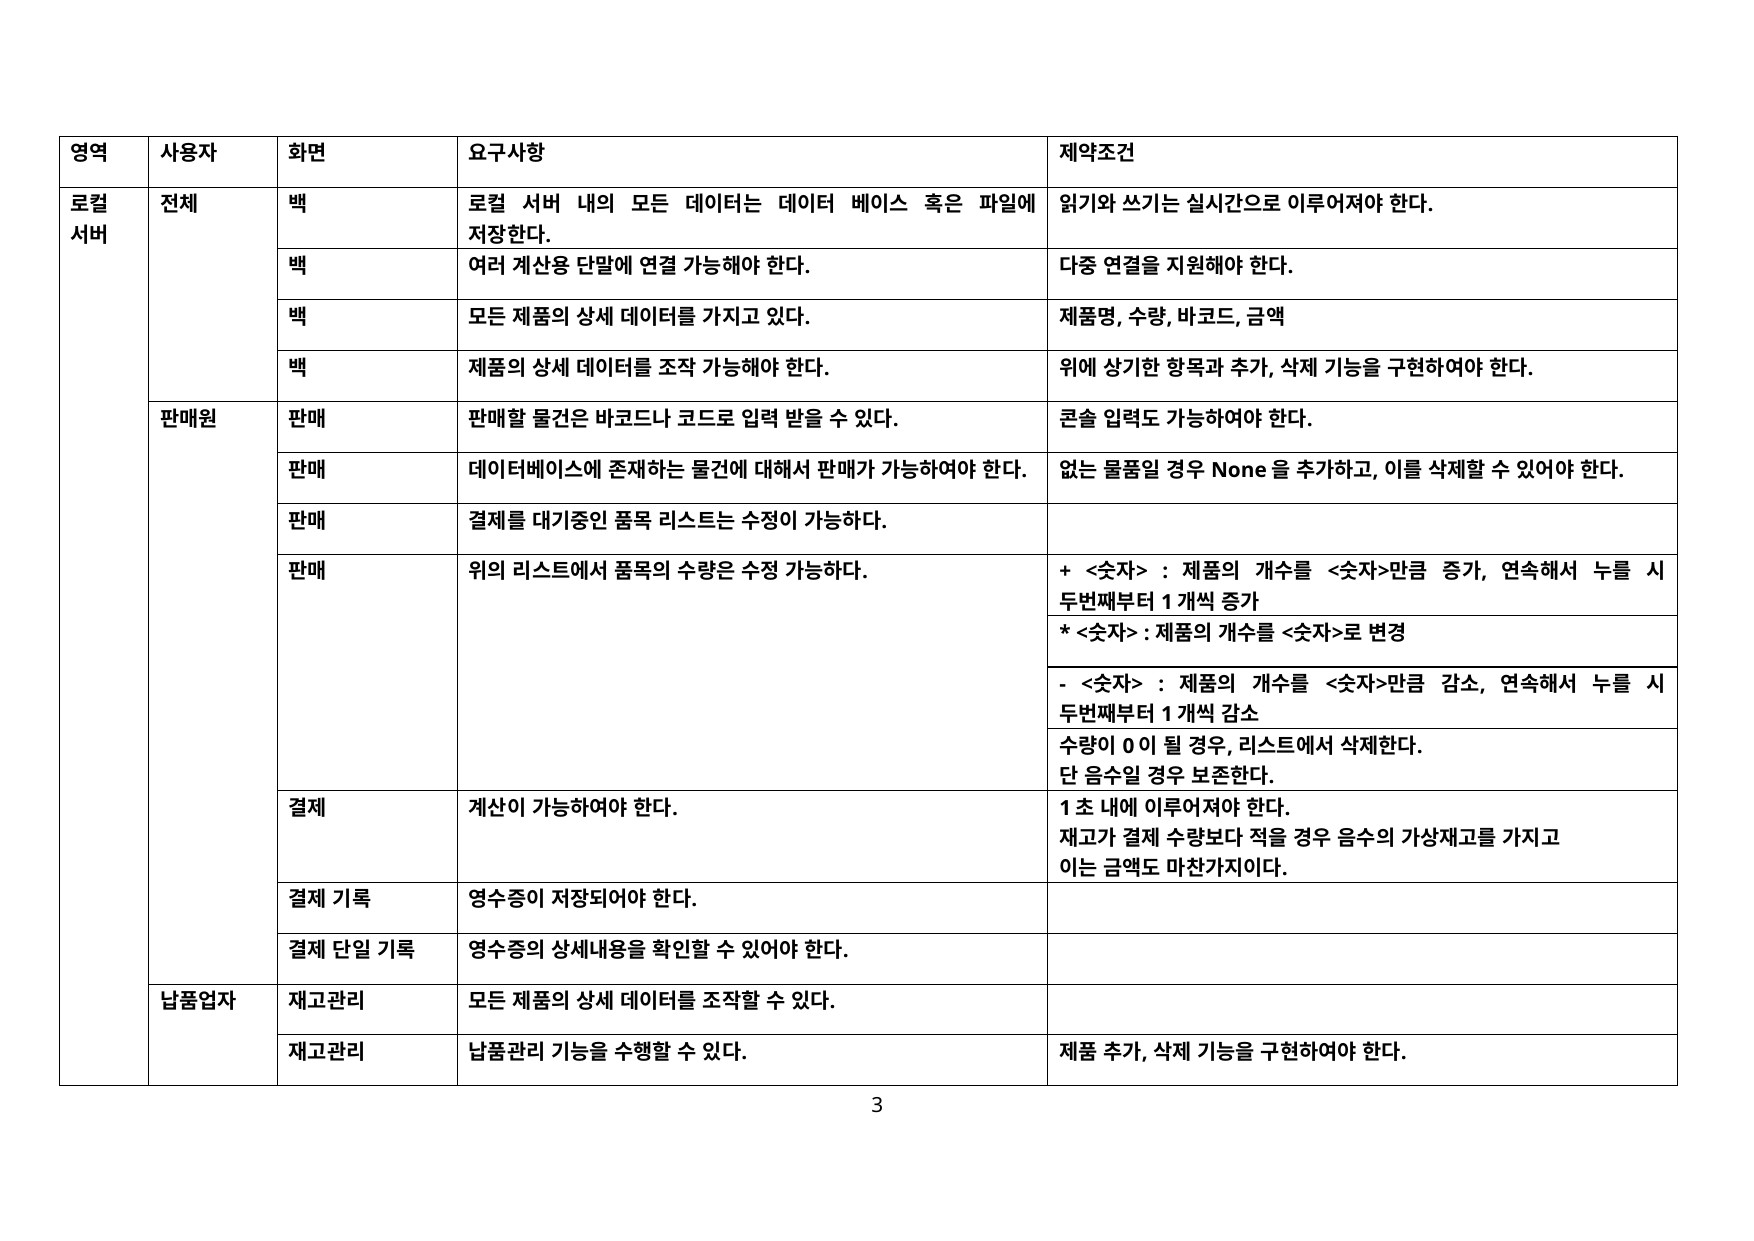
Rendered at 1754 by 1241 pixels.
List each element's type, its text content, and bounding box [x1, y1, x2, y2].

table_cell 재고관리 [278, 1035, 457, 1085]
table_cell - <숫자> : 제품의 개수를 <숫자>만큼 감소, 연속해서 누를 시 두번째부터 1개씩 감소 [1048, 668, 1677, 728]
table_cell 다중 연결을 지원해야 한다. [1048, 249, 1677, 299]
table_cell 재고관리 [278, 985, 457, 1034]
table_cell 제품명, 수량, 바코드, 금액 [1048, 300, 1677, 350]
table_cell 판매할 물건은 바코드나 코드로 입력 받을 수 있다. [458, 402, 1047, 452]
table_cell [1048, 934, 1677, 983]
table_cell 판매 [278, 402, 457, 452]
table_cell 위의 리스트에서 품목의 수량은 수정 가능하다. [458, 555, 1047, 790]
table_cell 수량이 0이 될 경우, 리스트에서 삭제한다. 단 음수일 경우 보존한다. [1048, 729, 1677, 790]
table_cell 판매 [278, 453, 457, 503]
table_cell 판매원 [149, 402, 277, 983]
table_cell 없는 물품일 경우 None을 추가하고, 이를 삭제할 수 있어야 한다. [1048, 453, 1677, 503]
table_cell 납품업자 [149, 985, 277, 1085]
table_cell 계산이 가능하여야 한다. [458, 791, 1047, 882]
table_header 사용자 [149, 137, 277, 187]
table_cell 판매 [278, 555, 457, 790]
table_cell 로컬 서버 [60, 188, 148, 1085]
table_cell 결제 단일 기록 [278, 934, 457, 983]
table_cell 콘솔 입력도 가능하여야 한다. [1048, 402, 1677, 452]
table_cell 위에 상기한 항목과 추가, 삭제 기능을 구현하여야 한다. [1048, 351, 1677, 401]
table_cell 1초 내에 이루어져야 한다. 재고가 결제 수량보다 적을 경우 음수의 가상재고를 가지고 이는 금액도 마찬가지이다. [1048, 791, 1677, 882]
table_cell 영수증이 저장되어야 한다. [458, 883, 1047, 932]
table_cell [1048, 883, 1677, 932]
table_cell + <숫자> : 제품의 개수를 <숫자>만큼 증가, 연속해서 누를 시 두번째부터 1개씩 증가 [1048, 555, 1677, 615]
table_cell 결제 기록 [278, 883, 457, 932]
table_cell 모든 제품의 상세 데이터를 조작할 수 있다. [458, 985, 1047, 1034]
table_header 요구사항 [458, 137, 1047, 187]
table_cell 로컬 서버 내의 모든 데이터는 데이터 베이스 혹은 파일에 저장한다. [458, 188, 1047, 248]
table_cell 백 [278, 188, 457, 248]
table_cell 제품 추가, 삭제 기능을 구현하여야 한다. [1048, 1035, 1677, 1085]
table_cell * <숫자> : 제품의 개수를 <숫자>로 변경 [1048, 616, 1677, 666]
table_cell 데이터베이스에 존재하는 물건에 대해서 판매가 가능하여야 한다. [458, 453, 1047, 503]
table_cell [1048, 504, 1677, 554]
table_header 화면 [278, 137, 457, 187]
table_cell 전체 [149, 188, 277, 401]
table_cell [1048, 985, 1677, 1034]
table_cell 판매 [278, 504, 457, 554]
table_cell 백 [278, 300, 457, 350]
table_cell 여러 계산용 단말에 연결 가능해야 한다. [458, 249, 1047, 299]
table_header 제약조건 [1048, 137, 1677, 187]
table_cell 제품의 상세 데이터를 조작 가능해야 한다. [458, 351, 1047, 401]
table_cell 결제 [278, 791, 457, 882]
table_cell 납품관리 기능을 수행할 수 있다. [458, 1035, 1047, 1085]
table_cell 모든 제품의 상세 데이터를 가지고 있다. [458, 300, 1047, 350]
table_header 영역 [60, 137, 148, 187]
table_cell 백 [278, 351, 457, 401]
table_cell 읽기와 쓰기는 실시간으로 이루어져야 한다. [1048, 188, 1677, 248]
table_cell 결제를 대기중인 품목 리스트는 수정이 가능하다. [458, 504, 1047, 554]
table_cell 영수증의 상세내용을 확인할 수 있어야 한다. [458, 934, 1047, 983]
table_cell 백 [278, 249, 457, 299]
